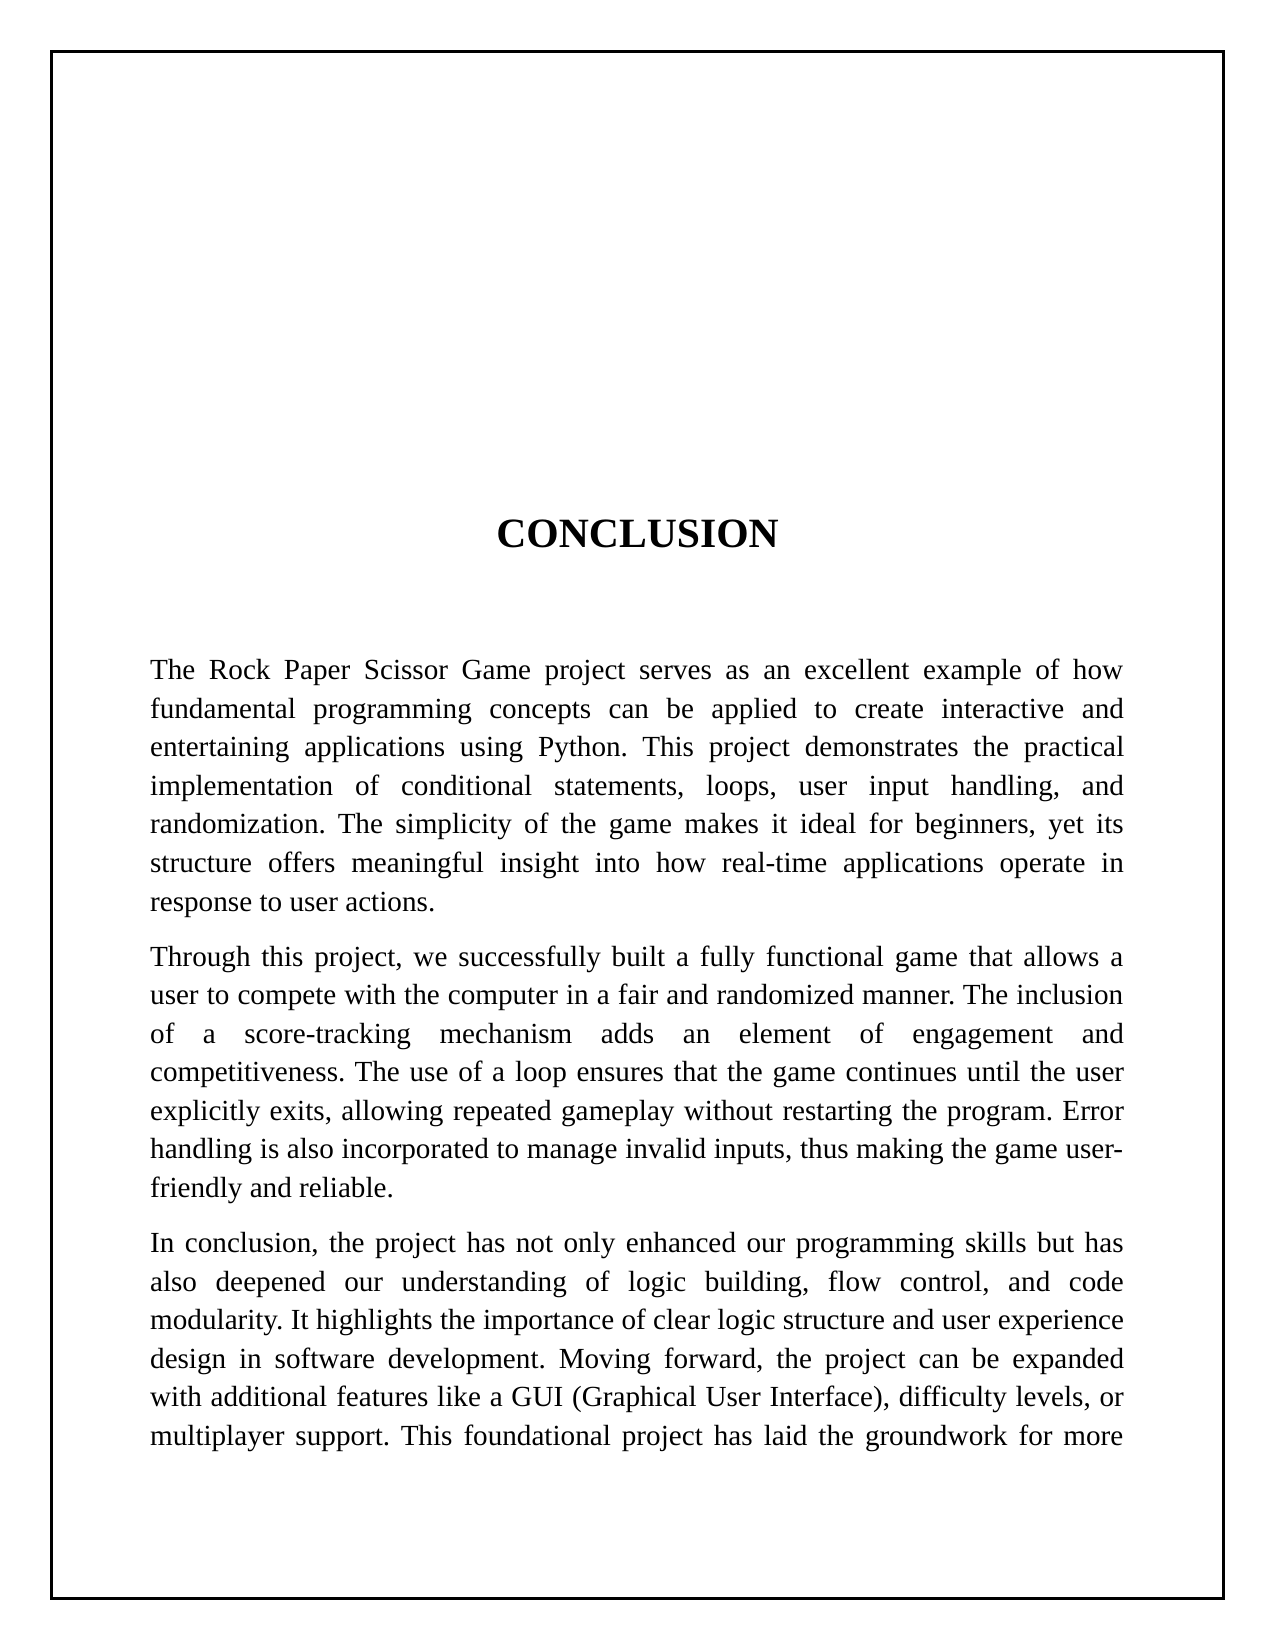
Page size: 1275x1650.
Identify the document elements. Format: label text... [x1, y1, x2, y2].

text The Rock Paper Scissor Game project serves as an excellent example of how fundamental programming concepts can be applied to create interactive and entertaining applications using Python. This project demonstrates the practical implementation of conditional statements, loops, user input handling, and randomization. The simplicity of the game makes it ideal for beginners, yet its structure offers meaningful insight into how real-time applications operate in response to user actions. [150, 652, 1125, 917]
text CONCLUSION [150, 509, 1125, 557]
text Through this project, we successfully built a fully functional game that allows a user to compete with the computer in a fair and randomized manner. The inclusion of a score-tracking mechanism adds an element of engagement and competitiveness. The use of a loop ensures that the game continues until the user explicitly exits, allowing repeated gameplay without restarting the program. Error handling is also incorporated to manage invalid inputs, thus making the game user-friendly and reliable. [150, 939, 1125, 1204]
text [150, 1225, 1125, 1452]
